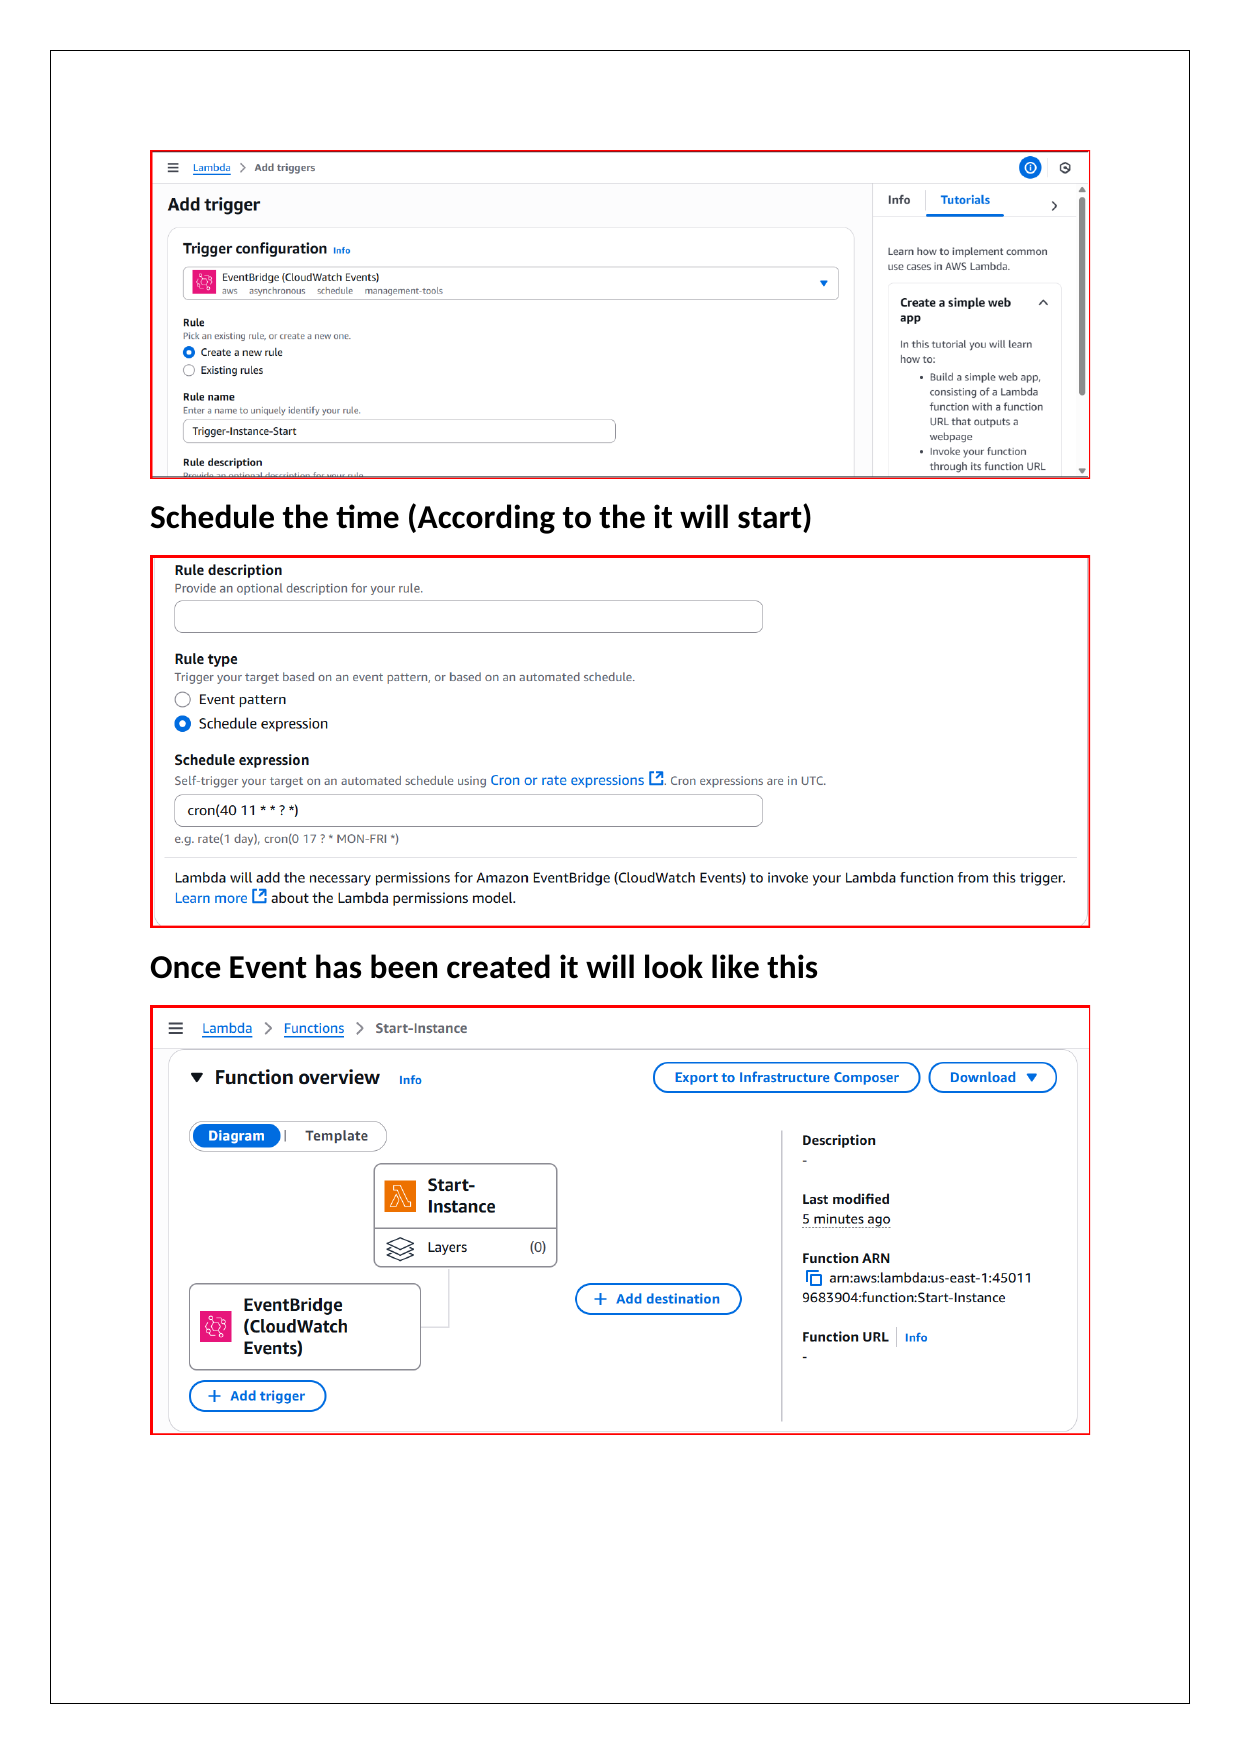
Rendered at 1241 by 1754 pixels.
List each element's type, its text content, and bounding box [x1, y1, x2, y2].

picture [150, 1005, 1091, 1435]
text Schedule the time (According to the it will start) [150, 496, 1090, 537]
picture [150, 150, 1091, 479]
picture [150, 555, 1091, 928]
text Once Event has been created it will look like this [150, 946, 1090, 987]
